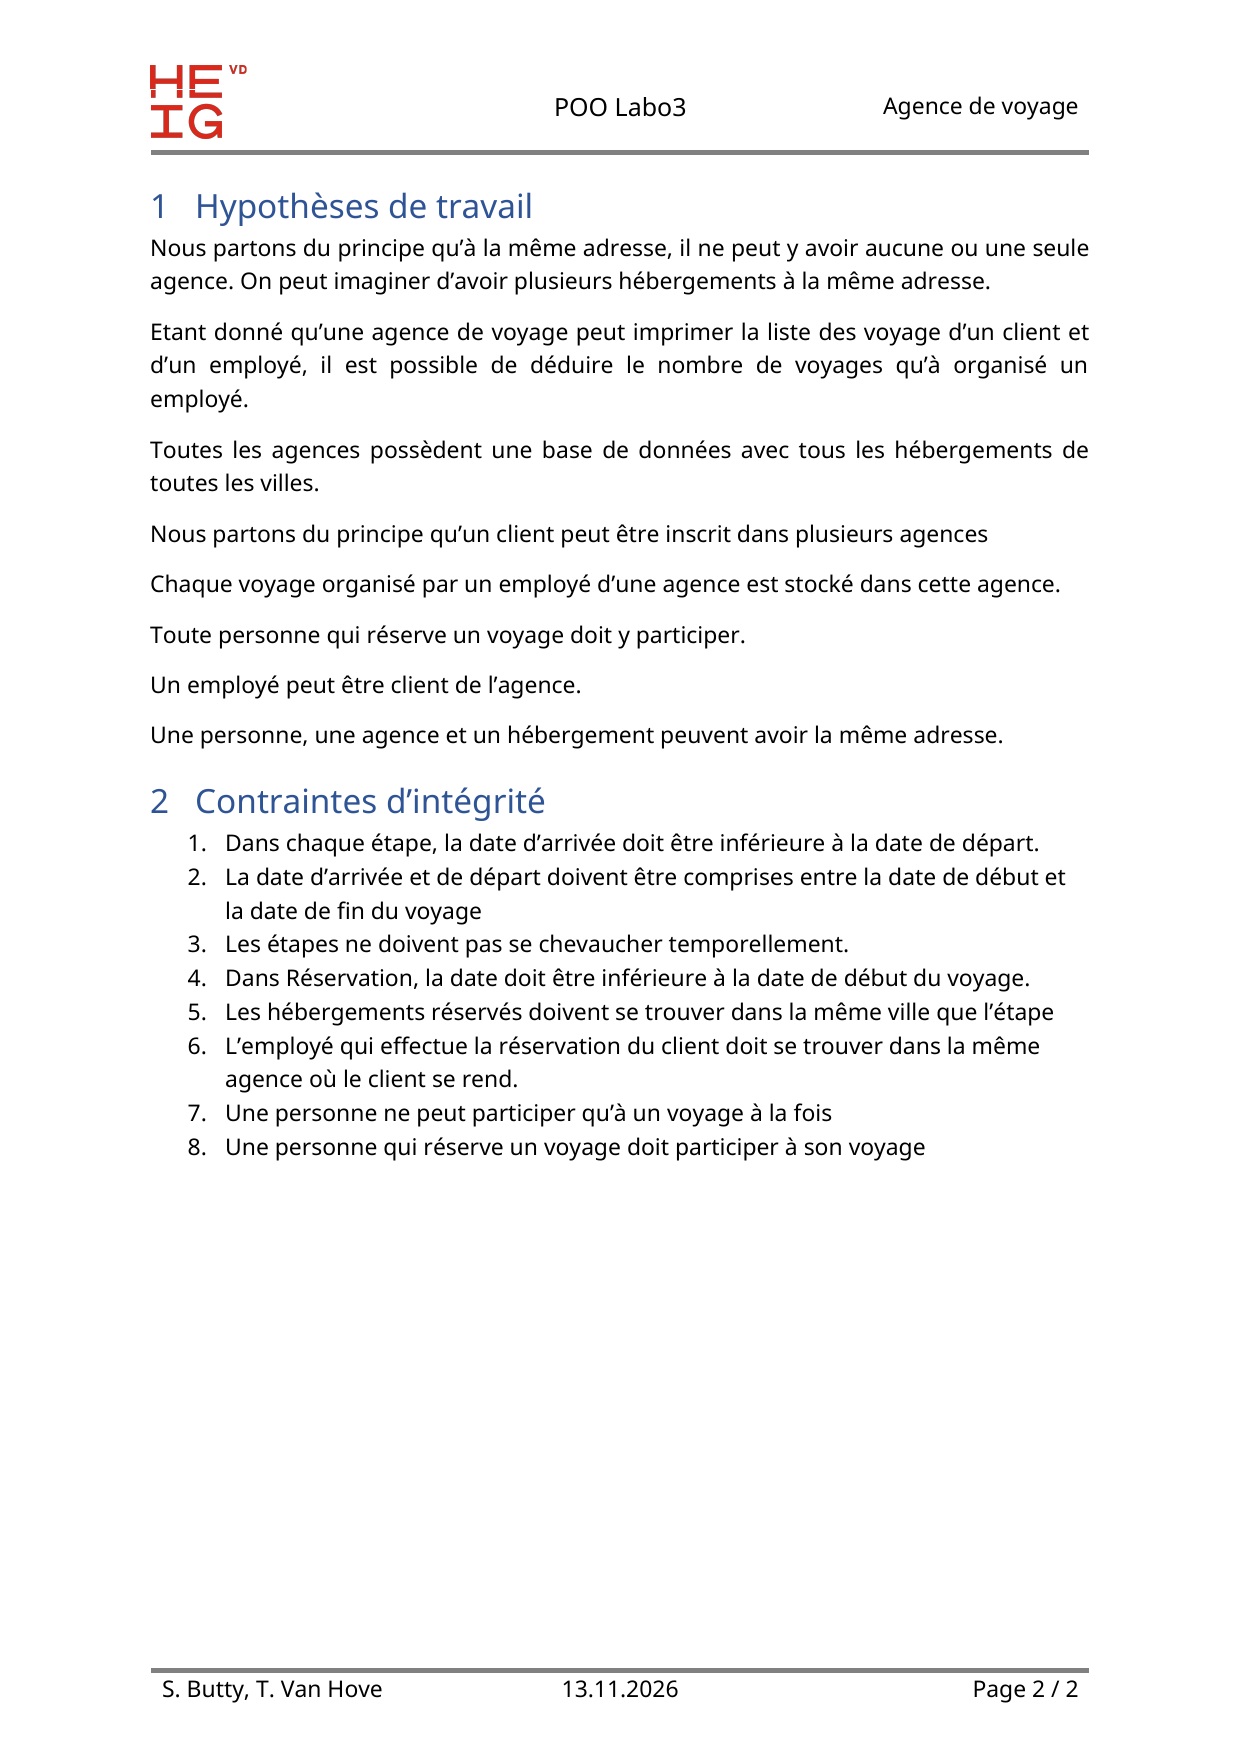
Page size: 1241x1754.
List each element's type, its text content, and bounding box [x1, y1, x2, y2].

picture [151, 90, 247, 139]
list Dans chaque étape, la date d’arrivée doit être inférieure à la date de départ. [187, 827, 1090, 858]
subtitle Hypothèses de travail [150, 182, 1090, 228]
list Une personne ne peut participer qu’à un voyage à la fois [187, 1097, 1090, 1128]
list L’employé qui effectue la réservation du client doit se trouver dans la même agence où le client se rend. [187, 1029, 1090, 1094]
text Une personne, une agence et un hébergement peuvent avoir la même adresse. [150, 719, 1090, 751]
list Une personne qui réserve un voyage doit participer à son voyage [187, 1131, 1090, 1162]
subtitle Contraintes d’intégrité [150, 778, 1090, 823]
picture [150, 65, 247, 89]
text Etant donné qu’une agence de voyage peut imprimer la liste des voyage d’un client et d’un employé, il est possible de déduire le nombre de voyages qu’à organisé un employé. [150, 316, 1090, 414]
list Dans Réservation, la date doit être inférieure à la date de début du voyage. [187, 962, 1090, 993]
text Nous partons du principe qu’un client peut être inscrit dans plusieurs agences [150, 518, 1090, 549]
text Toutes les agences possèdent une base de données avec tous les hébergements de toutes les villes. [150, 433, 1090, 498]
text Toute personne qui réserve un voyage doit y participer. [150, 618, 1090, 650]
list Les étapes ne doivent pas se chevaucher temporellement. [187, 928, 1090, 959]
text Nous partons du principe qu’à la même adresse, il ne peut y avoir aucune ou une seule agence. On peut imaginer d’avoir plusieurs hébergements à la même adresse. [150, 231, 1090, 296]
list La date d’arrivée et de départ doivent être comprises entre la date de début et la date de fin du voyage [187, 861, 1090, 926]
text Un employé peut être client de l’agence. [150, 669, 1090, 700]
text Chaque voyage organisé par un employé d’une agence est stocké dans cette agence. [150, 568, 1090, 599]
list Les hébergements réservés doivent se trouver dans la même ville que l’étape [187, 996, 1090, 1027]
